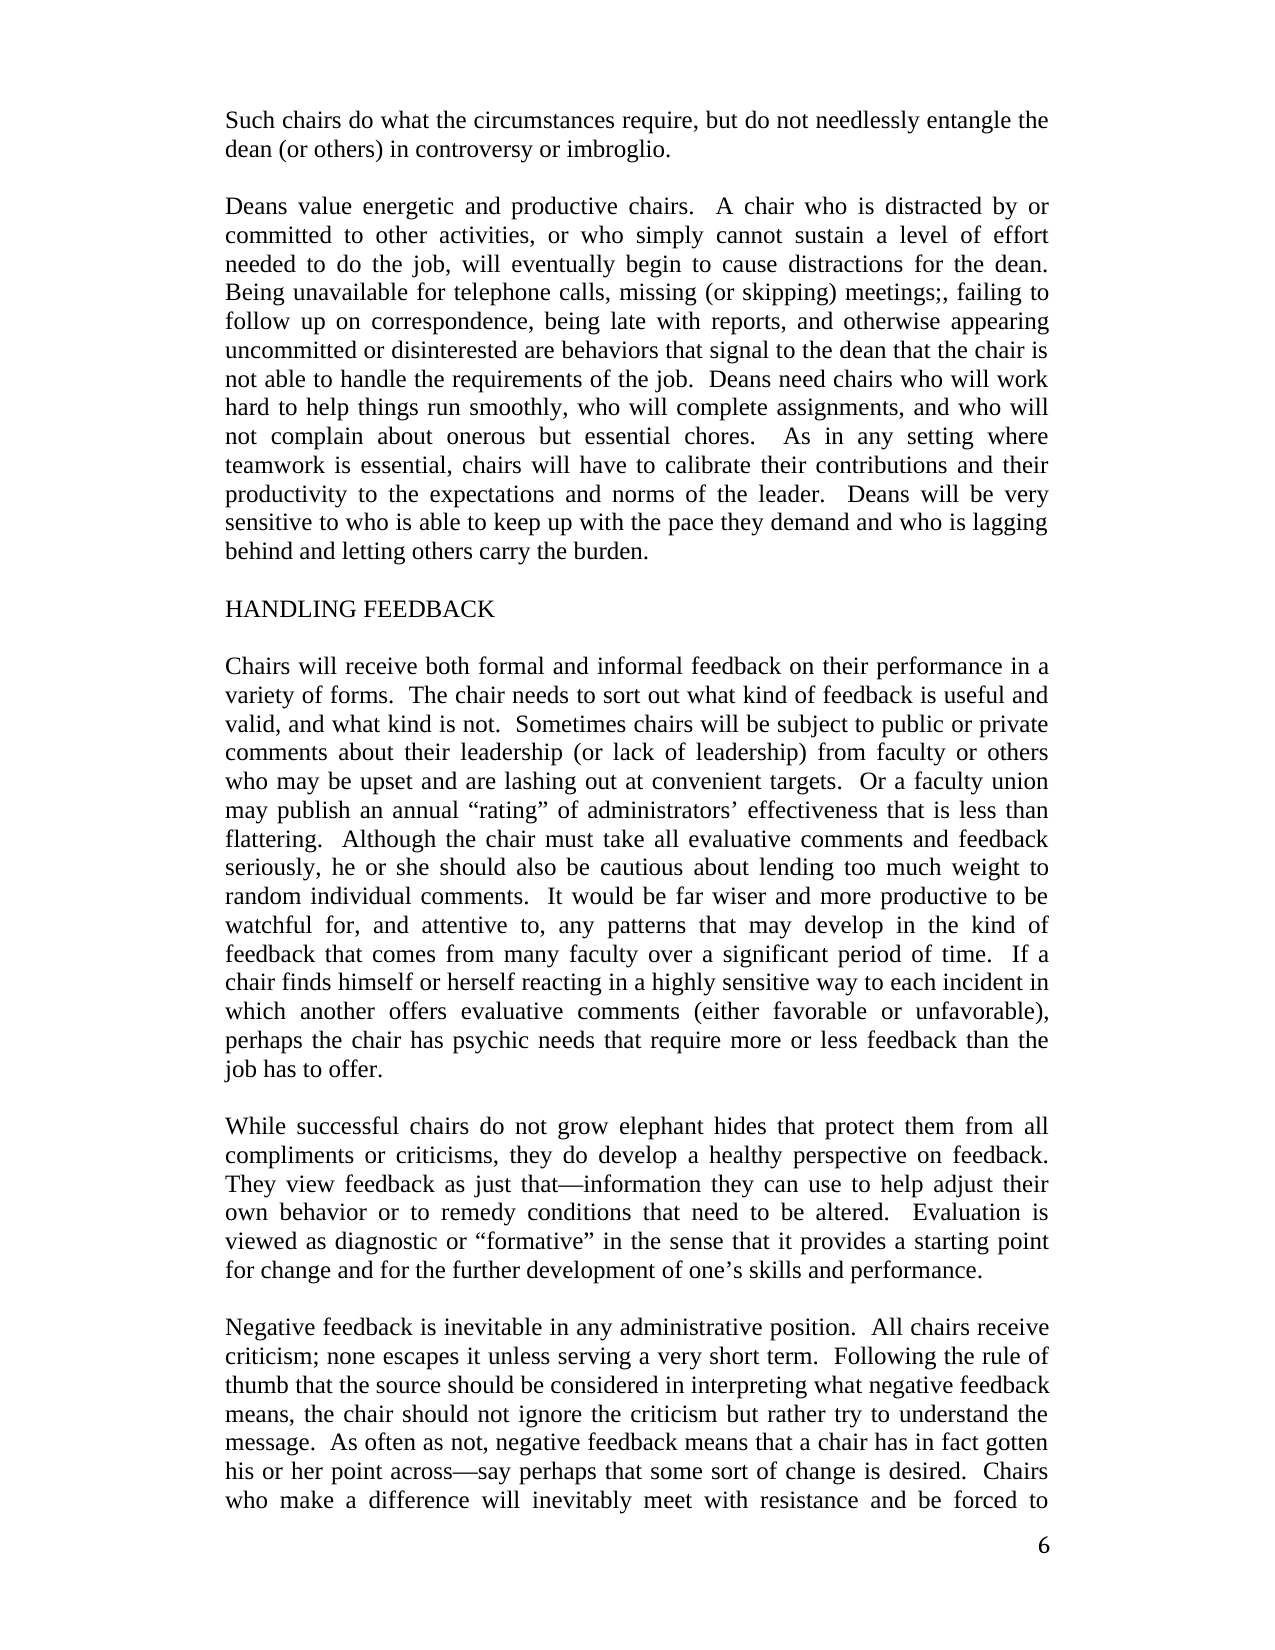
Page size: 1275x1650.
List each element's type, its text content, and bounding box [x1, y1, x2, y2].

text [225, 1312, 1050, 1514]
text Chairs will receive both formal and informal feedback on their performance in a variety of forms. The chair needs to sort out what kind of feedback is useful and valid, and what kind is not. Sometimes chairs will be subject to public or private comments about their leadership (or lack of leadership) from faculty or others who may be upset and are lashing out at convenient targets. Or a faculty union may publish an annual “rating” of administrators’ effectiveness that is less than flattering. Although the chair must take all evaluative comments and feedback seriously, he or she should also be cautious about lending too much weight to random individual comments. It would be far wiser and more productive to be watchful for, and attentive to, any patterns that may develop in the kind of feedback that comes from many faculty over a significant period of time. If a chair finds himself or herself reacting in a highly sensitive way to each incident in which another offers evaluative comments (either favorable or unfavorable), perhaps the chair has psychic needs that require more or less feedback than the job has to offer. [225, 651, 1050, 1082]
text HANDLING FEEDBACK [225, 594, 1050, 622]
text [225, 105, 1050, 162]
text While successful chairs do not grow elephant hides that protect them from all compliments or criticisms, they do develop a healthy perspective on feedback. They view feedback as just that—information they can use to help adjust their own behavior or to remedy conditions that need to be altered. Evaluation is viewed as diagnostic or “formative” in the sense that it provides a starting point for change and for the further development of one’s skills and performance. [225, 1111, 1050, 1284]
text Deans value energetic and productive chairs. A chair who is distracted by or committed to other activities, or who simply cannot sustain a level of effort needed to do the job, will eventually begin to cause distractions for the dean. Being unavailable for telephone calls, missing (or skipping) meetings;, failing to follow up on correspondence, being late with reports, and otherwise appearing uncommitted or disinterested are behaviors that signal to the dean that the chair is not able to handle the requirements of the job. Deans need chairs who will work hard to help things run smoothly, who will complete assignments, and who will not complain about onerous but essential chores. As in any setting where teamwork is essential, chairs will have to calibrate their contributions and their productivity to the expectations and norms of the leader. Deans will be very sensitive to who is able to keep up with the pace they demand and who is lagging behind and letting others carry the burden. [225, 191, 1050, 565]
